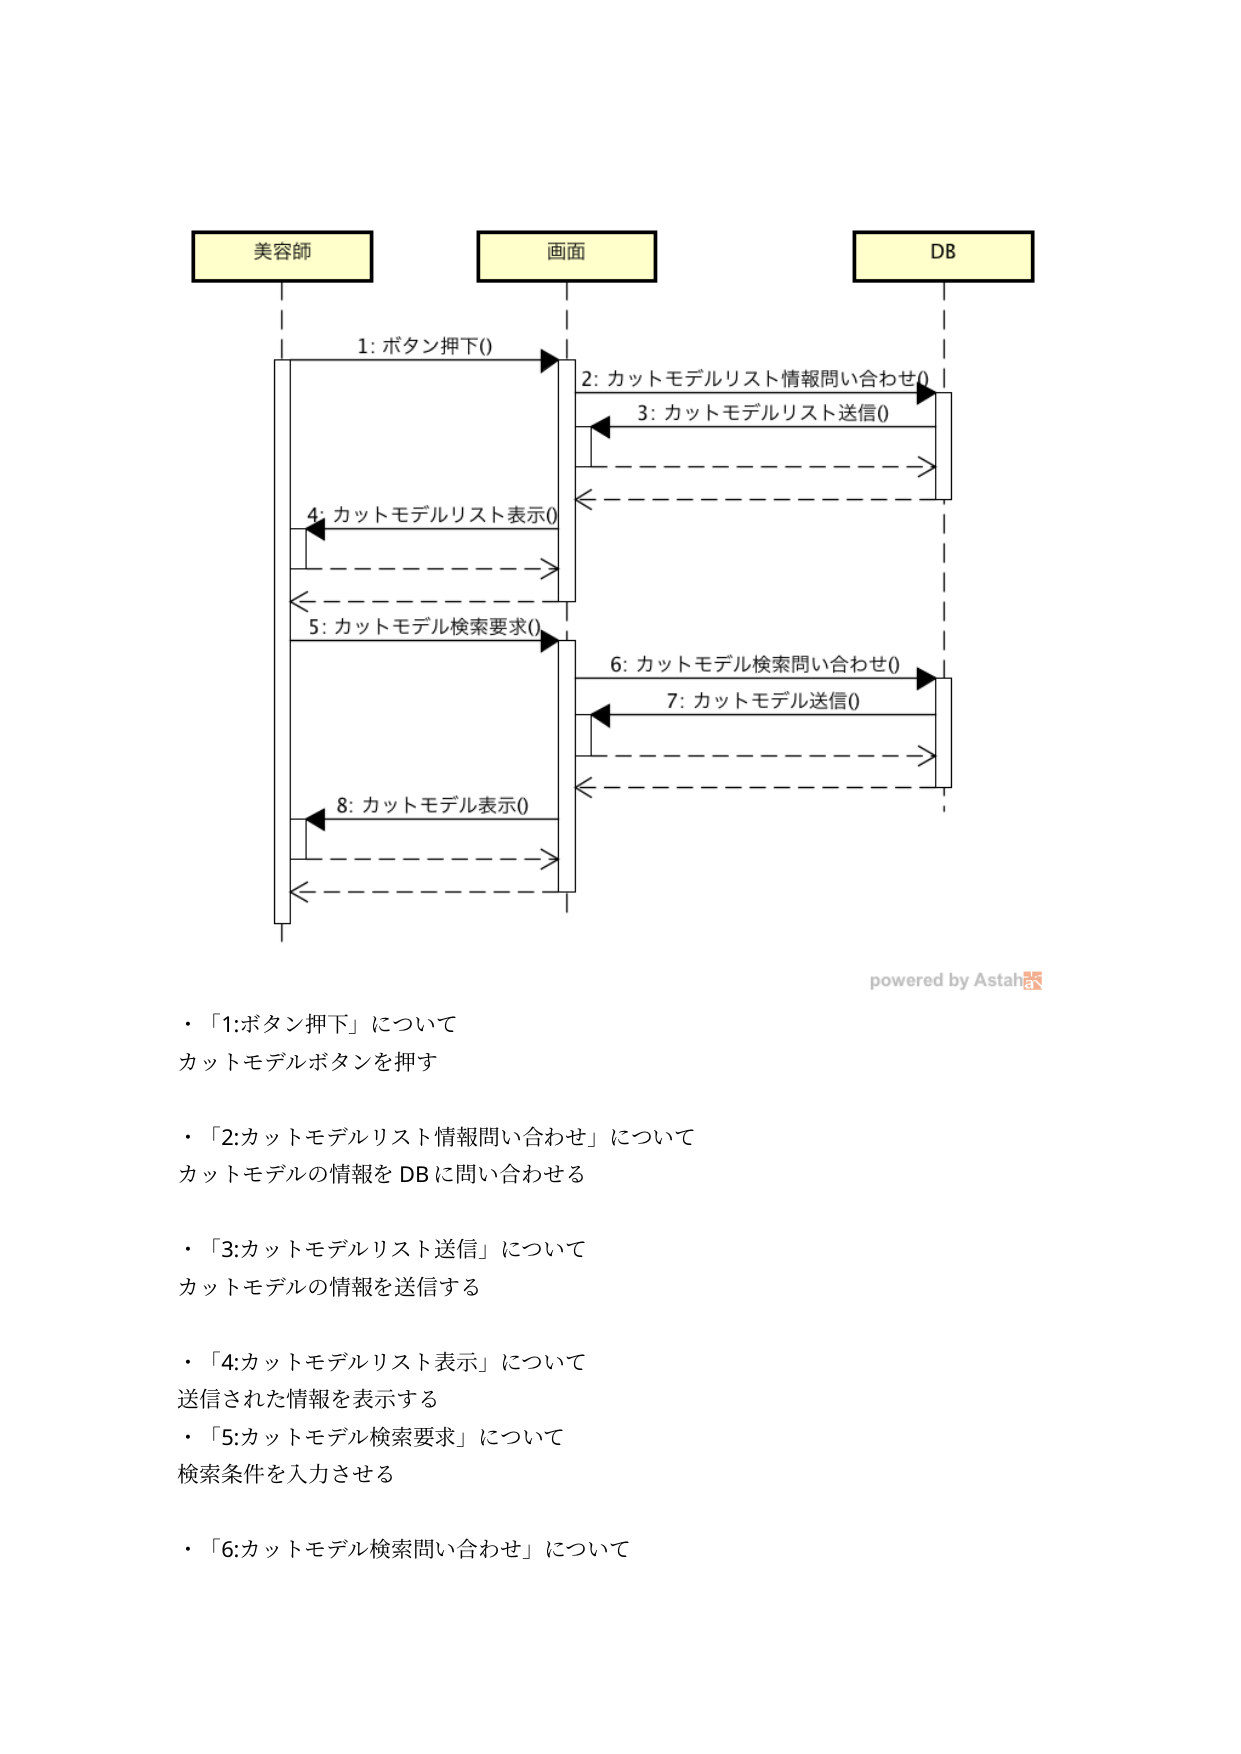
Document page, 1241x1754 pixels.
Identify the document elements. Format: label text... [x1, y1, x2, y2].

text ・「6:カットモデル検索問い合わせ」について [177, 1529, 1063, 1567]
text ・「5:カットモデル検索要求」について [177, 1417, 1063, 1454]
text カットモデルボタンを押す [177, 1042, 1063, 1079]
text カットモデルの情報を送信する [177, 1267, 1063, 1304]
text 検索条件を入力させる [177, 1454, 1063, 1492]
text ・「4:カットモデルリスト表示」について [177, 1342, 1063, 1379]
text ・「1:ボタン押下」について [177, 1004, 1063, 1042]
text ・「2:カットモデルリスト情報問い合わせ」について [177, 1117, 1063, 1154]
text 送信された情報を表示する [177, 1379, 1063, 1417]
text ・「3:カットモデルリスト送信」について [177, 1229, 1063, 1267]
picture [177, 216, 1048, 996]
text カットモデルの情報をDBに問い合わせる [177, 1154, 1063, 1192]
